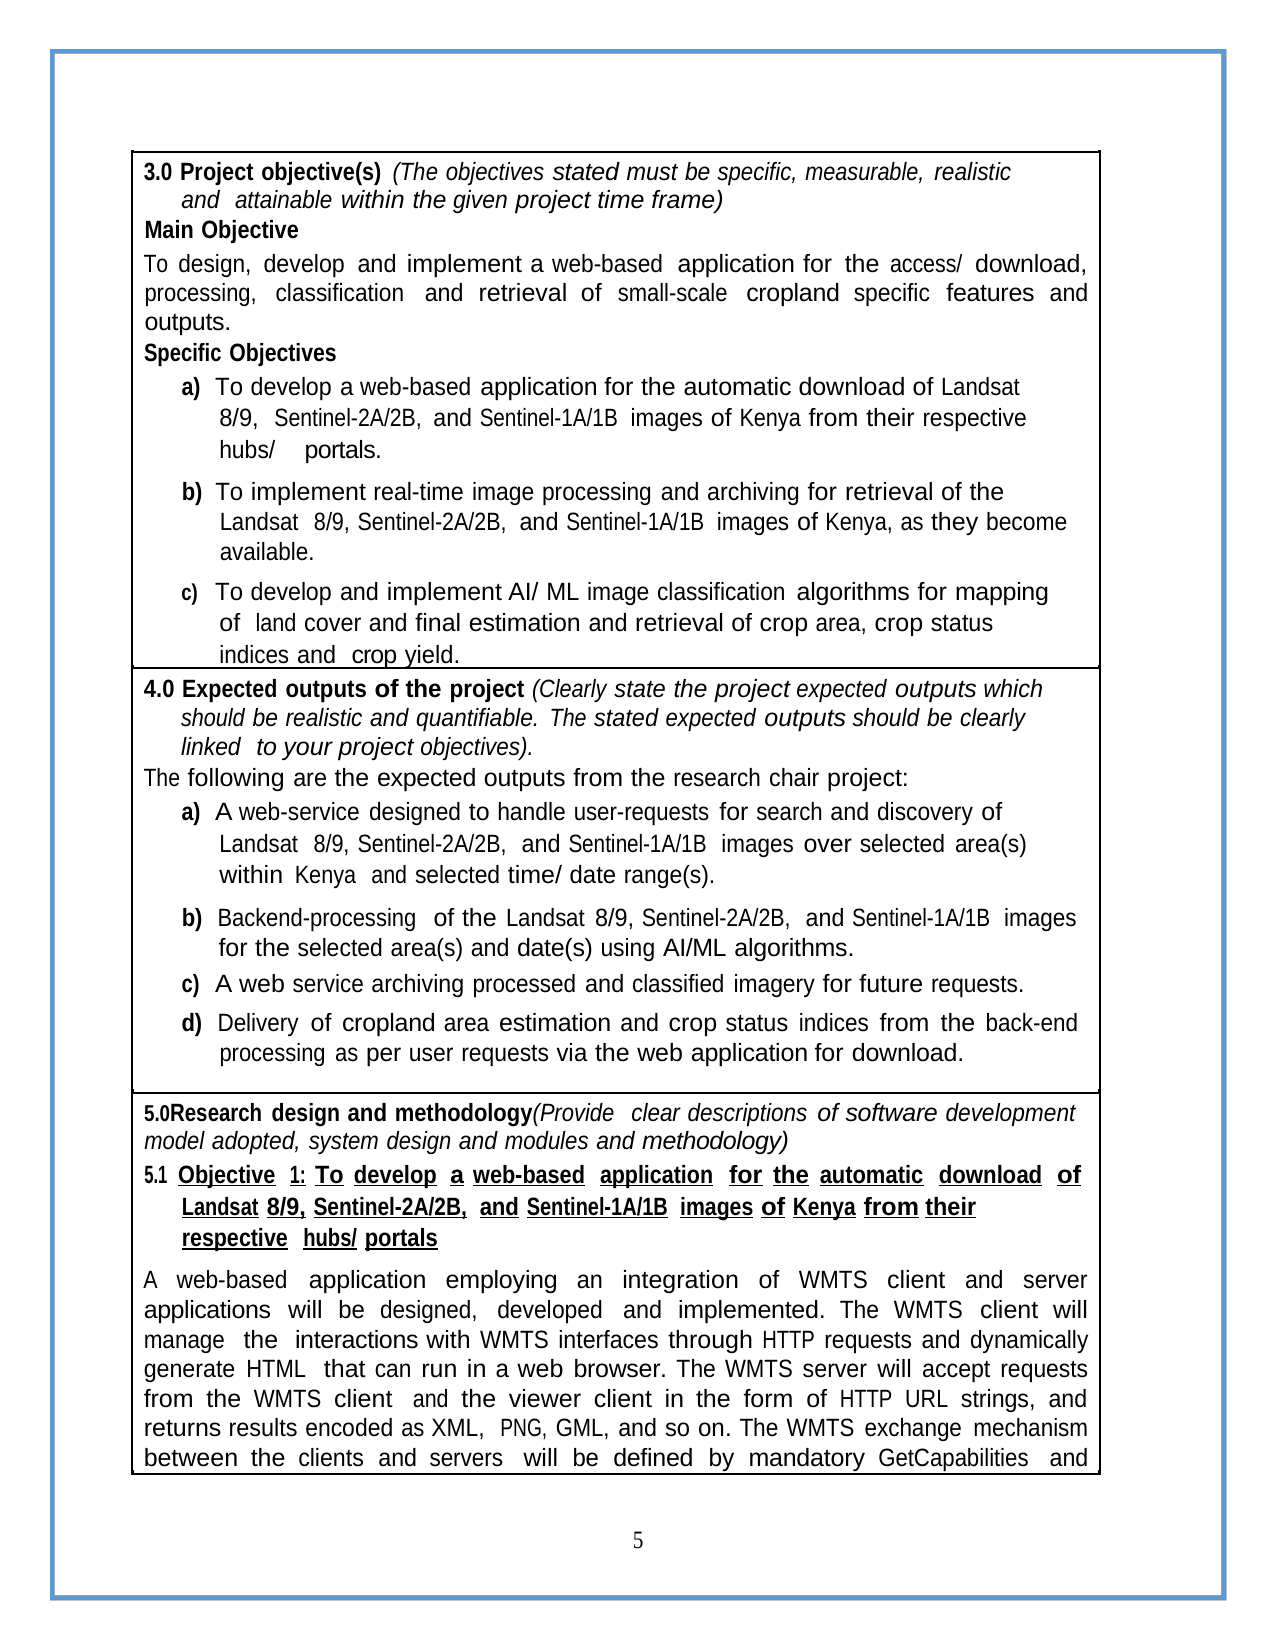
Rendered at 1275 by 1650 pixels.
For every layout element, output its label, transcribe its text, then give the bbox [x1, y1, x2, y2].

table_header 3.0 Project objective(s) (The objectives stated must be specific, measurable, realistic and attainable within the given project time frame) Main Objective To design, develop and implement a web-based application for the access/ download, processing, classification and retrieval of small-scale cropland specific features and outputs. Specific Objectives a) To develop a web-based application for the automatic download of Landsat 8/9, Sentinel-2A/2B, and Sentinel-1A/1B images of Kenya from their respective hubs/ portals. b) To implement real-time image processing and archiving for retrieval of the Landsat 8/9, Sentinel-2A/2B, and Sentinel-1A/1B images of Kenya, as they become available. c) To develop and implement AI/ ML image classification algorithms for mapping of land cover and final estimation and retrieval of crop area, crop status indices and crop yield. [133, 153, 1099, 667]
table_cell 5.0Research design and methodology(Provide clear descriptions of software development model adopted, system design and modules and methodology) 5.1 Objective 1: To develop a web-based application for the automatic download of Landsat 8/9, Sentinel-2A/2B, and Sentinel-1A/1B images of Kenya from their respective hubs/ portals A web-based application employing an integration of WMTS client and server applications will be designed, developed and implemented. The WMTS client will manage the interactions with WMTS interfaces through HTTP requests and dynamically generate HTML that can run in a web browser. The WMTS server will accept requests from the WMTS client and the viewer client in the form of HTTP URL strings, and returns results encoded as XML, PNG, GML, and so on. The WMTS exchange mechanism between the clients and servers will be defined by mandatory GetCapabilities and GetTile and optional GetFeatureInfo [133, 1094, 1099, 1473]
text 5 [633, 1530, 1227, 1553]
table_cell 4.0 Expected outputs of the project (Clearly state the project expected outputs which should be realistic and quantifiable. The stated expected outputs should be clearly linked to your project objectives). The following are the expected outputs from the research chair project: a) A web-service designed to handle user-requests for search and discovery of Landsat 8/9, Sentinel-2A/2B, and Sentinel-1A/1B images over selected area(s) within Kenya and selected time/ date range(s). b) Backend-processing of the Landsat 8/9, Sentinel-2A/2B, and Sentinel-1A/1B images for the selected area(s) and date(s) using AI/ML algorithms. c) A web service archiving processed and classified imagery for future requests. d) Delivery of cropland area estimation and crop status indices from the back-end processing as per user requests via the web application for download. [133, 669, 1099, 1092]
